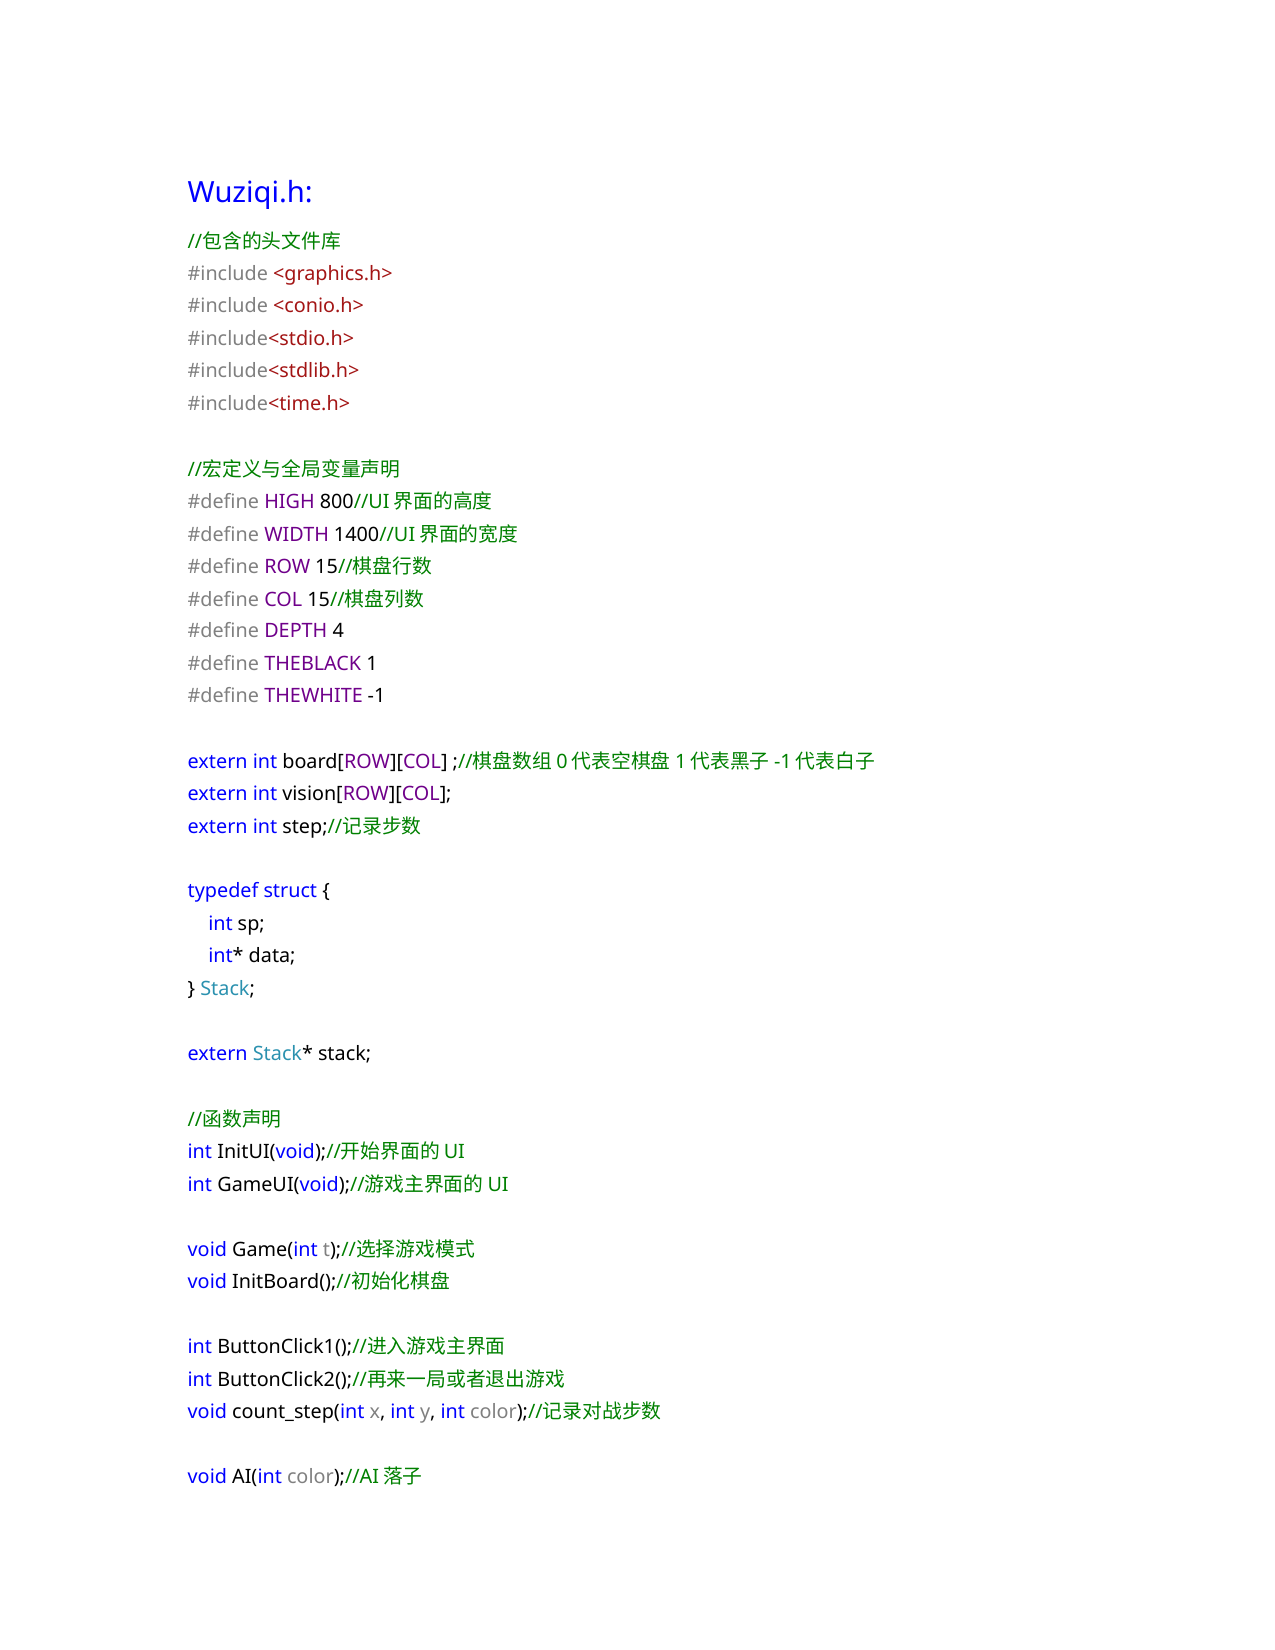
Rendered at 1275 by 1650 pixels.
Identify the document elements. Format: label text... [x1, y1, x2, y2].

text int* data; [187, 939, 1087, 971]
text #include<stdio.h> [187, 321, 1087, 354]
text #define ROW 15//棋盘行数 [187, 549, 1087, 581]
text void count_step(int x, int y, int color);//记录对战步数 [187, 1394, 1087, 1426]
text #define COL 15//棋盘列数 [187, 581, 1087, 614]
text int InitUI(void);//开始界面的UI [187, 1134, 1087, 1166]
text extern int board[ROW][COL] ;//棋盘数组 0代表空棋盘 1代表黑子 -1代表白子 [187, 744, 1087, 776]
text void AI(int color);//AI落子 [187, 1459, 1087, 1491]
text int sp; [187, 906, 1087, 939]
text int ButtonClick1();//进入游戏主界面 [187, 1329, 1087, 1361]
text typedef struct { [187, 874, 1087, 906]
text //包含的头文件库 [187, 224, 1087, 256]
text #define HIGH 800//UI界面的高度 [187, 484, 1087, 516]
text void Game(int t);//选择游戏模式 [187, 1231, 1087, 1264]
text extern Stack* stack; [187, 1036, 1087, 1069]
text #define WIDTH 1400//UI界面的宽度 [187, 516, 1087, 549]
text extern int step;//记录步数 [187, 809, 1087, 841]
text #define DEPTH 4 [187, 614, 1087, 646]
text #define THEWHITE -1 [187, 679, 1087, 711]
text Wuziqi.h: [187, 159, 1087, 224]
text //宏定义与全局变量声明 [187, 451, 1087, 484]
text int GameUI(void);//游戏主界面的UI [187, 1166, 1087, 1199]
text #define THEBLACK 1 [187, 646, 1087, 679]
text } Stack; [187, 971, 1087, 1004]
text extern int vision[ROW][COL]; [187, 776, 1087, 809]
text #include<time.h> [187, 386, 1087, 419]
text #include <graphics.h> [187, 256, 1087, 289]
text //函数声明 [187, 1101, 1087, 1134]
text void InitBoard();//初始化棋盘 [187, 1264, 1087, 1296]
text int ButtonClick2();//再来一局或者退出游戏 [187, 1361, 1087, 1394]
text #include <conio.h> [187, 289, 1087, 321]
text #include<stdlib.h> [187, 354, 1087, 386]
